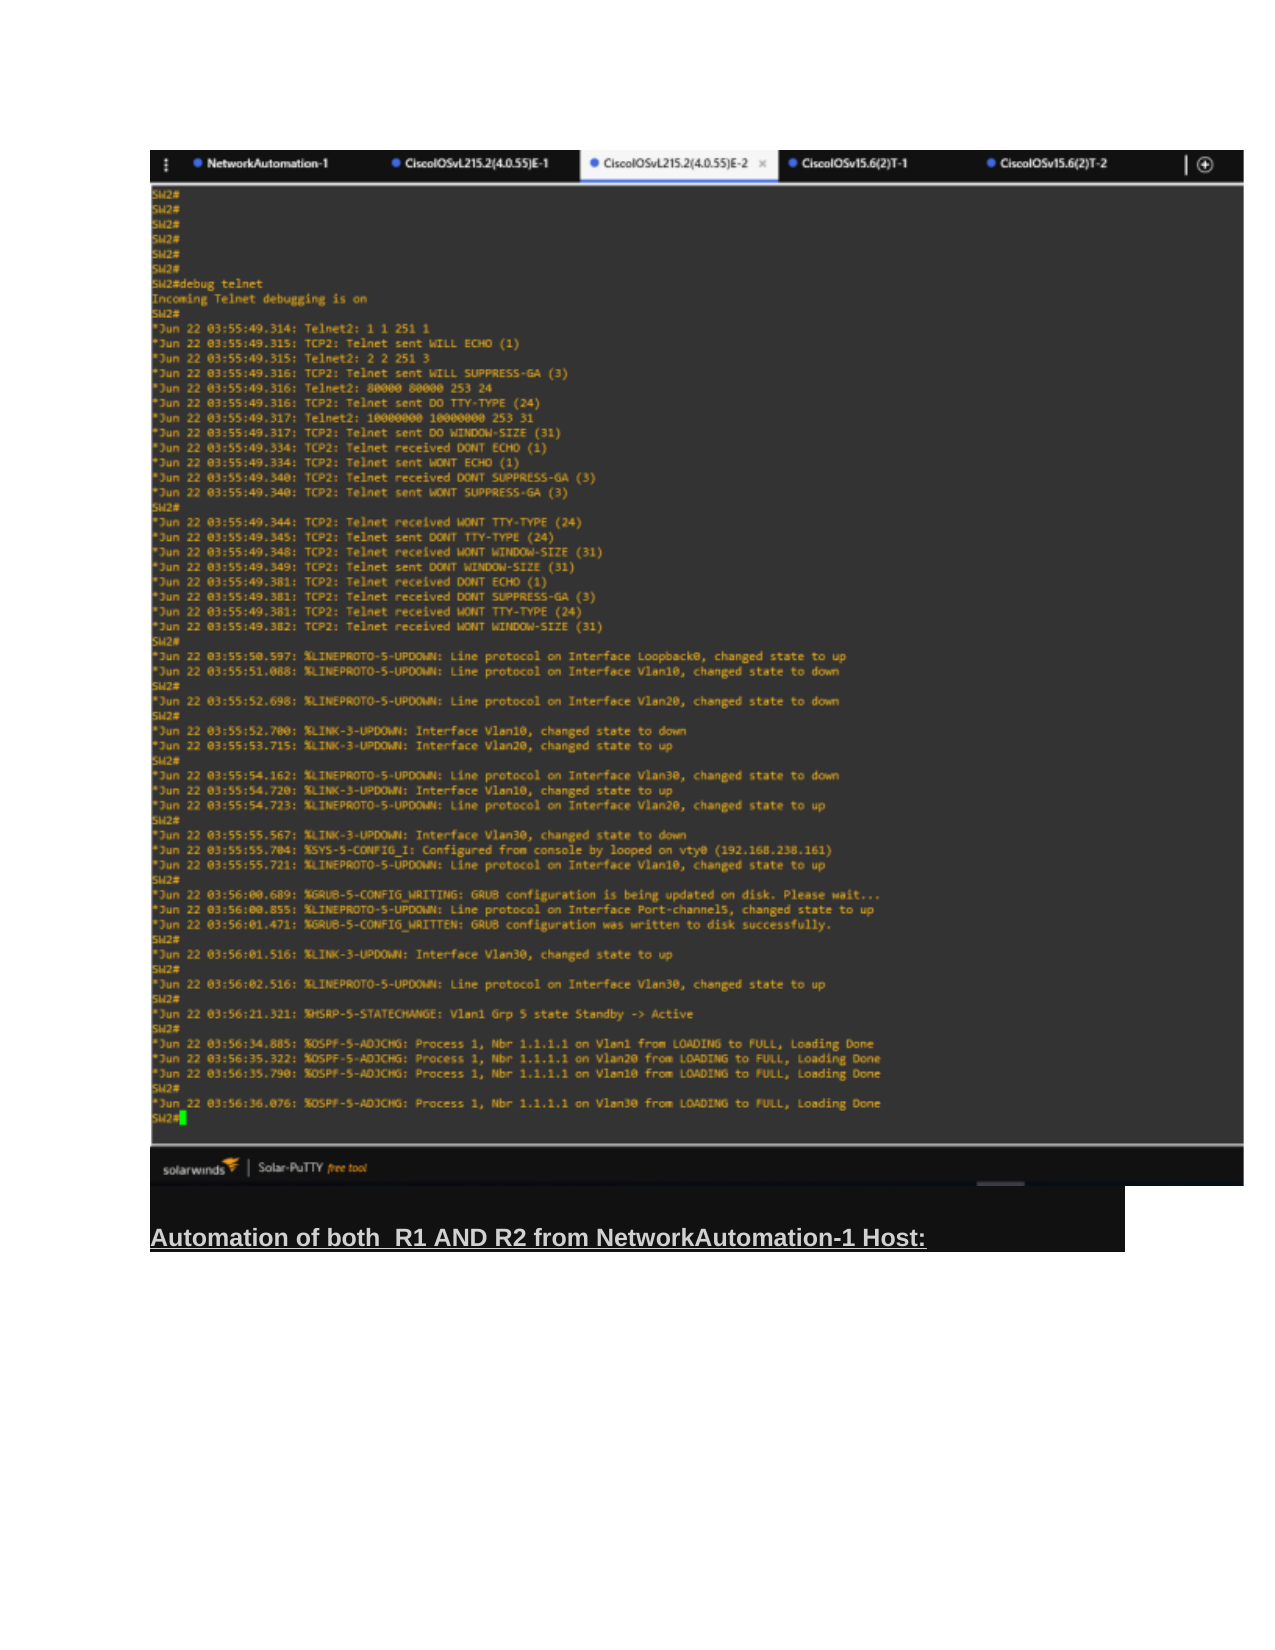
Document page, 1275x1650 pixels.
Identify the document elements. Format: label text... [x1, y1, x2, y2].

picture [150, 150, 1244, 1186]
text Automation of both R1 AND R2 from NetworkAutomation-1 Host: [150, 1223, 1125, 1252]
